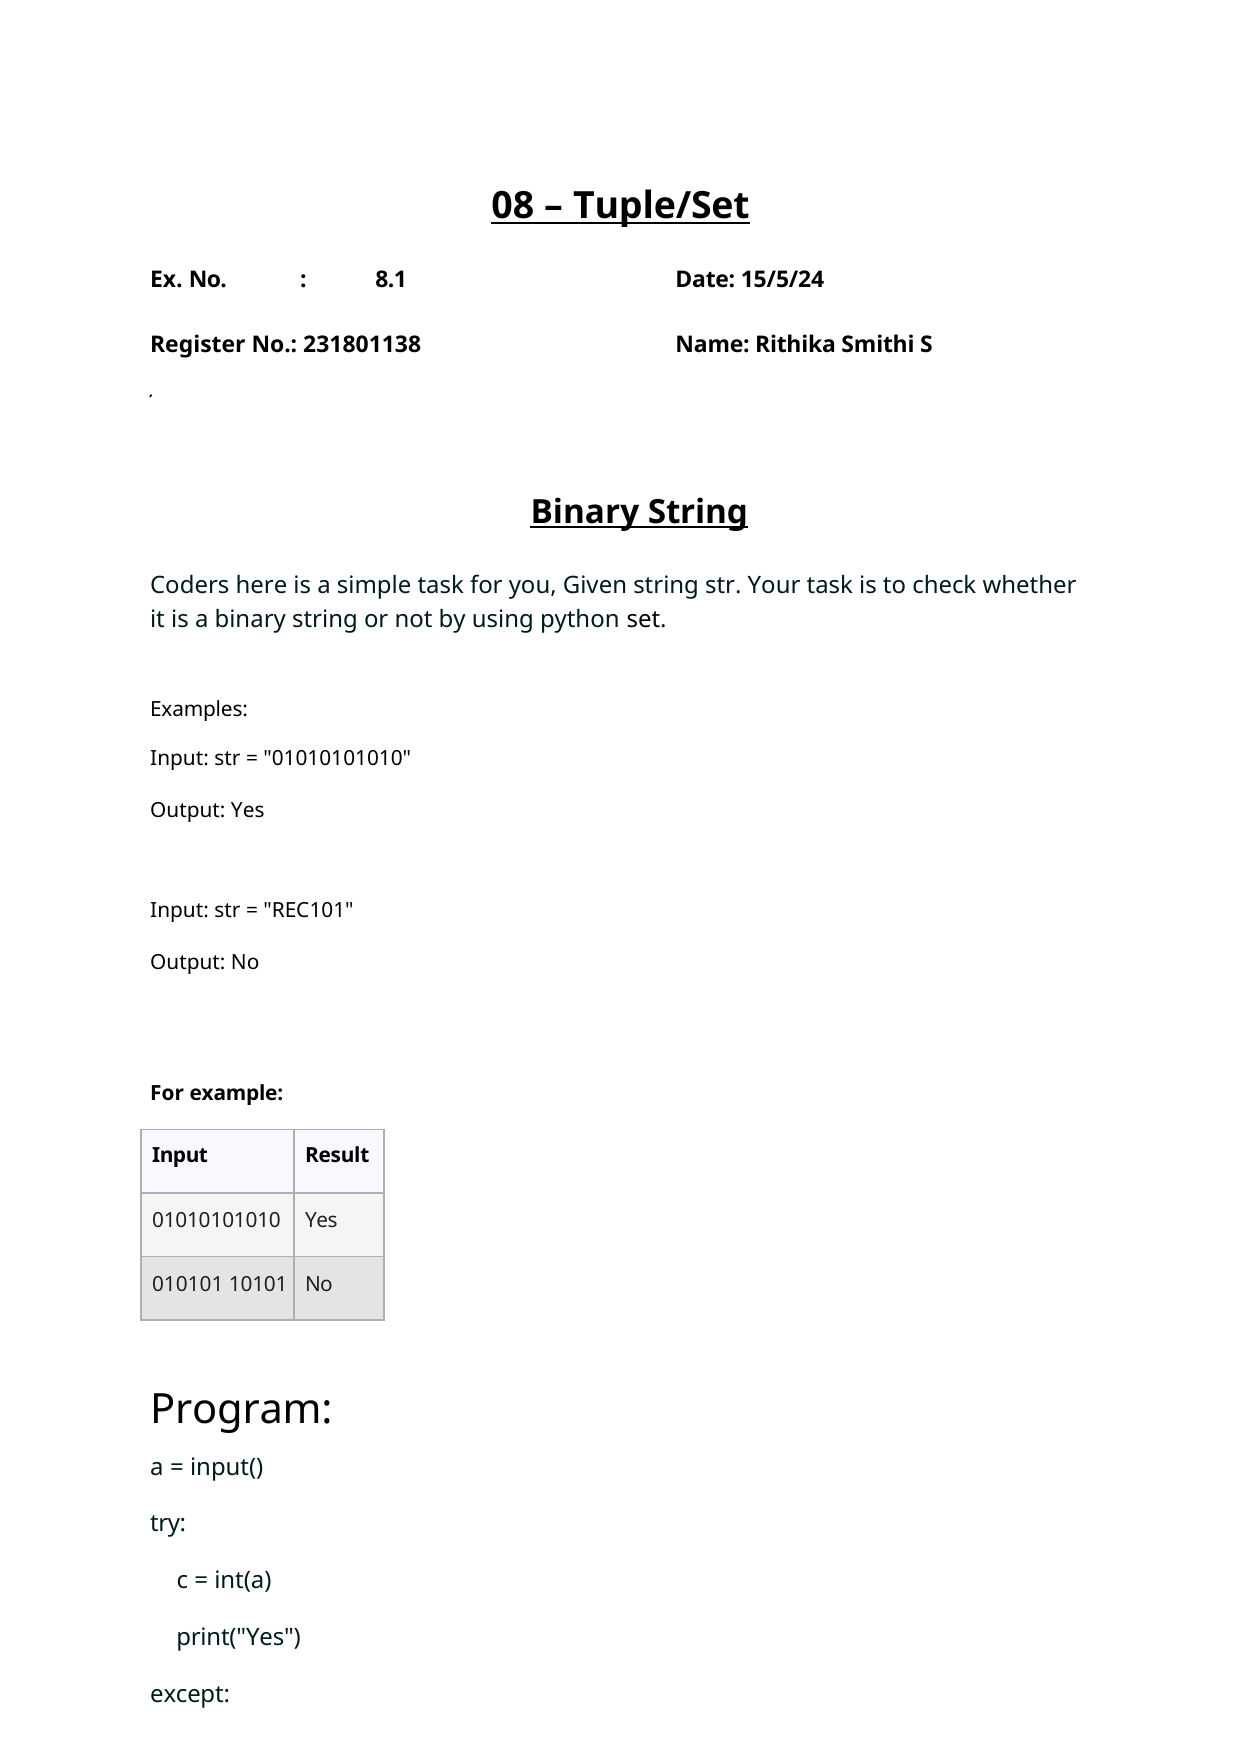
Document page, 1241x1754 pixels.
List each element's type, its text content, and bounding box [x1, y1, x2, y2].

text Input: str = "01010101010" Output: Yes [150, 743, 421, 823]
table_cell 01010101010 [142, 1194, 293, 1256]
table_header Result [295, 1130, 383, 1192]
subtitle Program: [150, 1379, 1173, 1436]
text Ex. No. : 8.1 Date: 15/5/24 [150, 263, 1173, 294]
text except: [150, 1676, 1173, 1709]
text a = input() try: [150, 1450, 292, 1539]
text Input: str = "REC101" Output: No [150, 895, 421, 975]
table_cell No [295, 1257, 383, 1319]
text Examples: [150, 694, 1173, 723]
text Register No.: 231801138 Name: Rithika Smithi S [150, 328, 1173, 359]
table_cell 010101 10101 [142, 1257, 293, 1319]
table_header Input [142, 1130, 293, 1192]
text Binary String [167, 487, 1111, 533]
text For example: [150, 1078, 1173, 1107]
table_cell Yes [295, 1194, 383, 1256]
text c = int(a) print("Yes") [176, 1563, 360, 1652]
subtitle 08 – Tuple/Set [130, 179, 1111, 230]
text Coders here is a simple task for you, Given string str. Your task is to check whether it is a binary string or not by using python set. [150, 568, 1092, 634]
